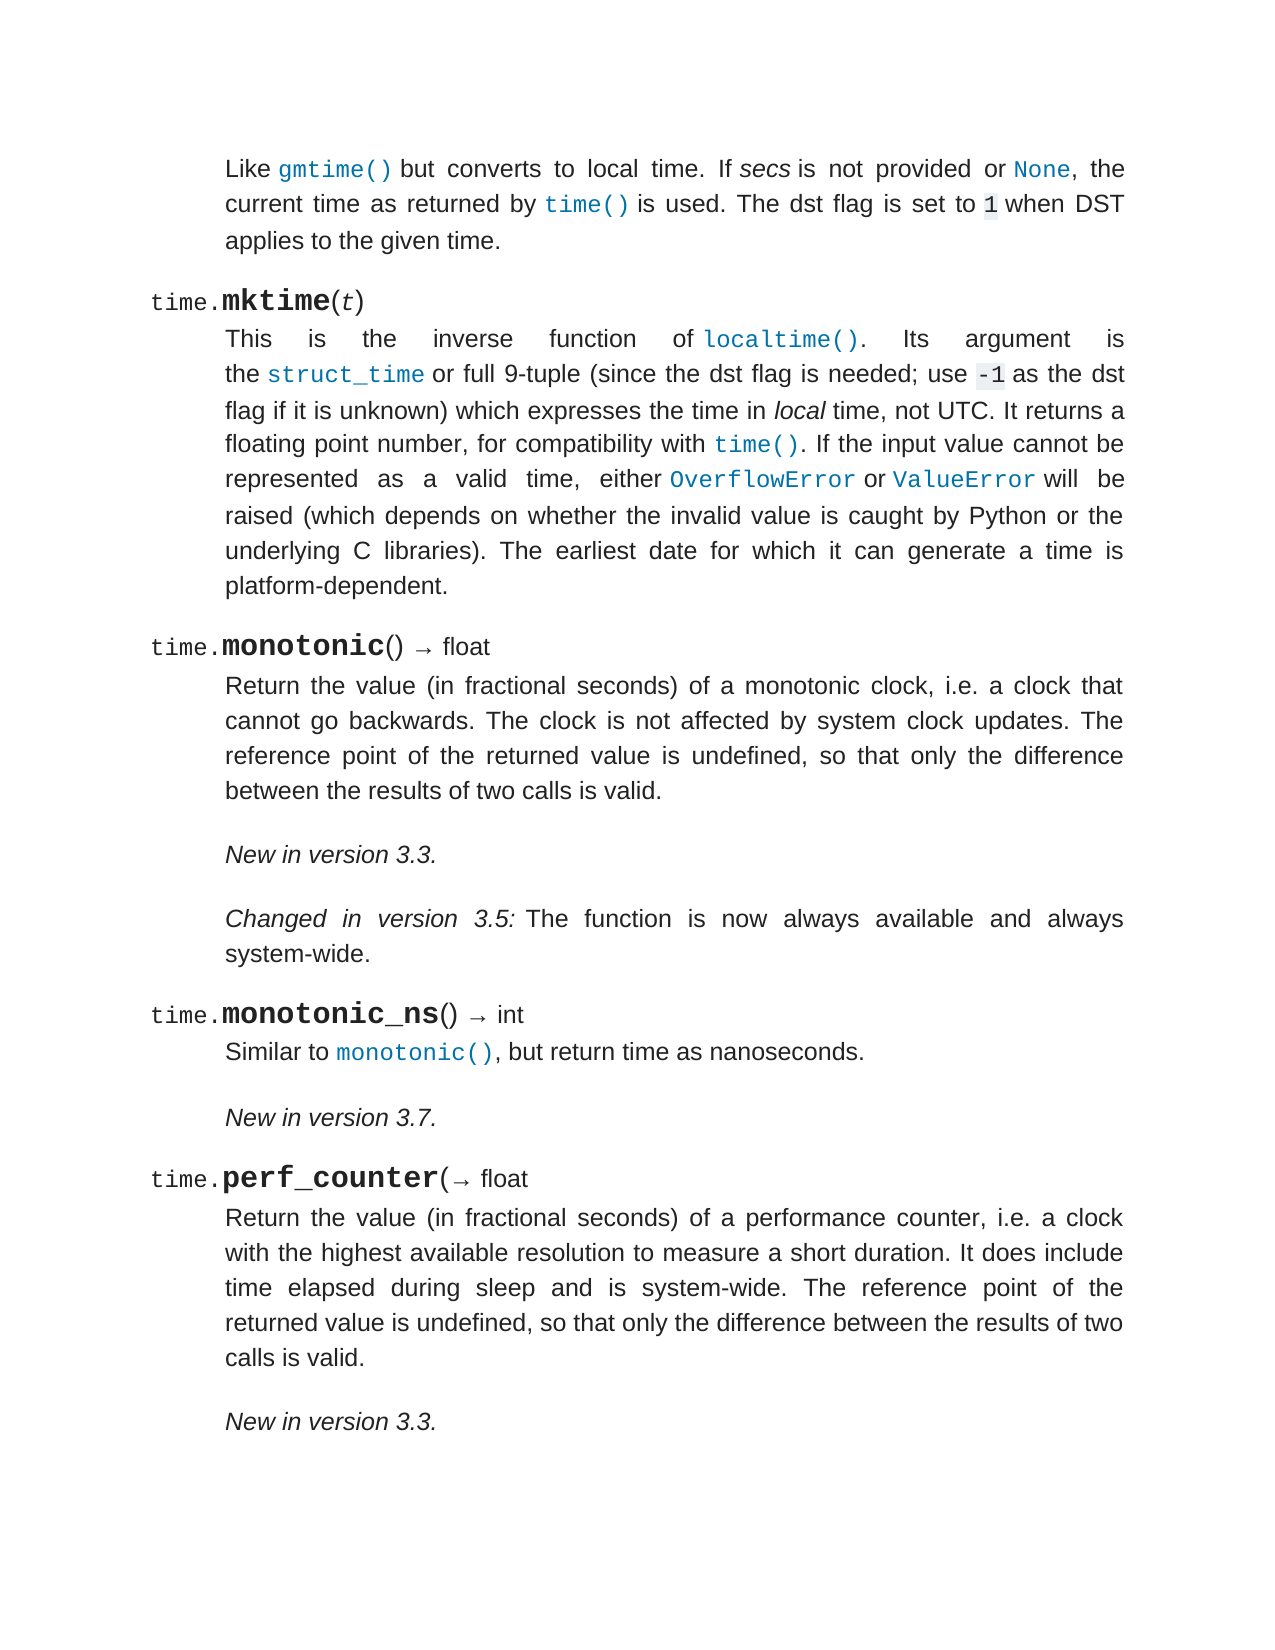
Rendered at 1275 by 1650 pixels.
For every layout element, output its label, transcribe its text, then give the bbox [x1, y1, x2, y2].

text Return the value (in fractional seconds) of a monotonic clock, i.e. a clock that cannot go backwards. The clock is not affected by system clock updates. The reference point of the returned value is undefined, so that only the difference between the results of two calls is valid. [225, 664, 1125, 804]
text time.perf_counter(→ float [150, 1161, 1125, 1196]
text time.monotonic() → float [150, 629, 1125, 664]
text time.mktime(t) [150, 284, 1125, 320]
text New in version 3.3. [225, 1400, 1125, 1435]
text Like gmtime() but converts to local time. If secs is not provided or None, the current time as returned by time() is used. The dst flag is set to 1 when DST applies to the given time. [225, 150, 1125, 255]
text New in version 3.3. [225, 833, 1125, 868]
text New in version 3.7. [225, 1097, 1125, 1132]
text Changed in version 3.5: The function is now always available and always system-wide. [225, 898, 1125, 968]
text Return the value (in fractional seconds) of a performance counter, i.e. a clock with the highest available resolution to measure a short duration. It does include time elapsed during sleep and is system-wide. The reference point of the returned value is undefined, so that only the difference between the results of two calls is valid. [225, 1196, 1125, 1371]
text Similar to monotonic(), but return time as nanoseconds. [225, 1032, 1125, 1067]
text This is the inverse function of localtime(). Its argument is the struct_time or full 9-tuple (since the dst flag is needed; use -1 as the dst flag if it is unknown) which expresses the time in local time, not UTC. It returns a floating point number, for compatibility with time(). If the input value cannot be represented as a valid time, either OverflowError or ValueError will be raised (which depends on whether the invalid value is caught by Python or the underlying C libraries). The earliest date for which it can generate a time is platform-dependent. [225, 320, 1125, 600]
text time.monotonic_ns() → int [150, 997, 1125, 1032]
